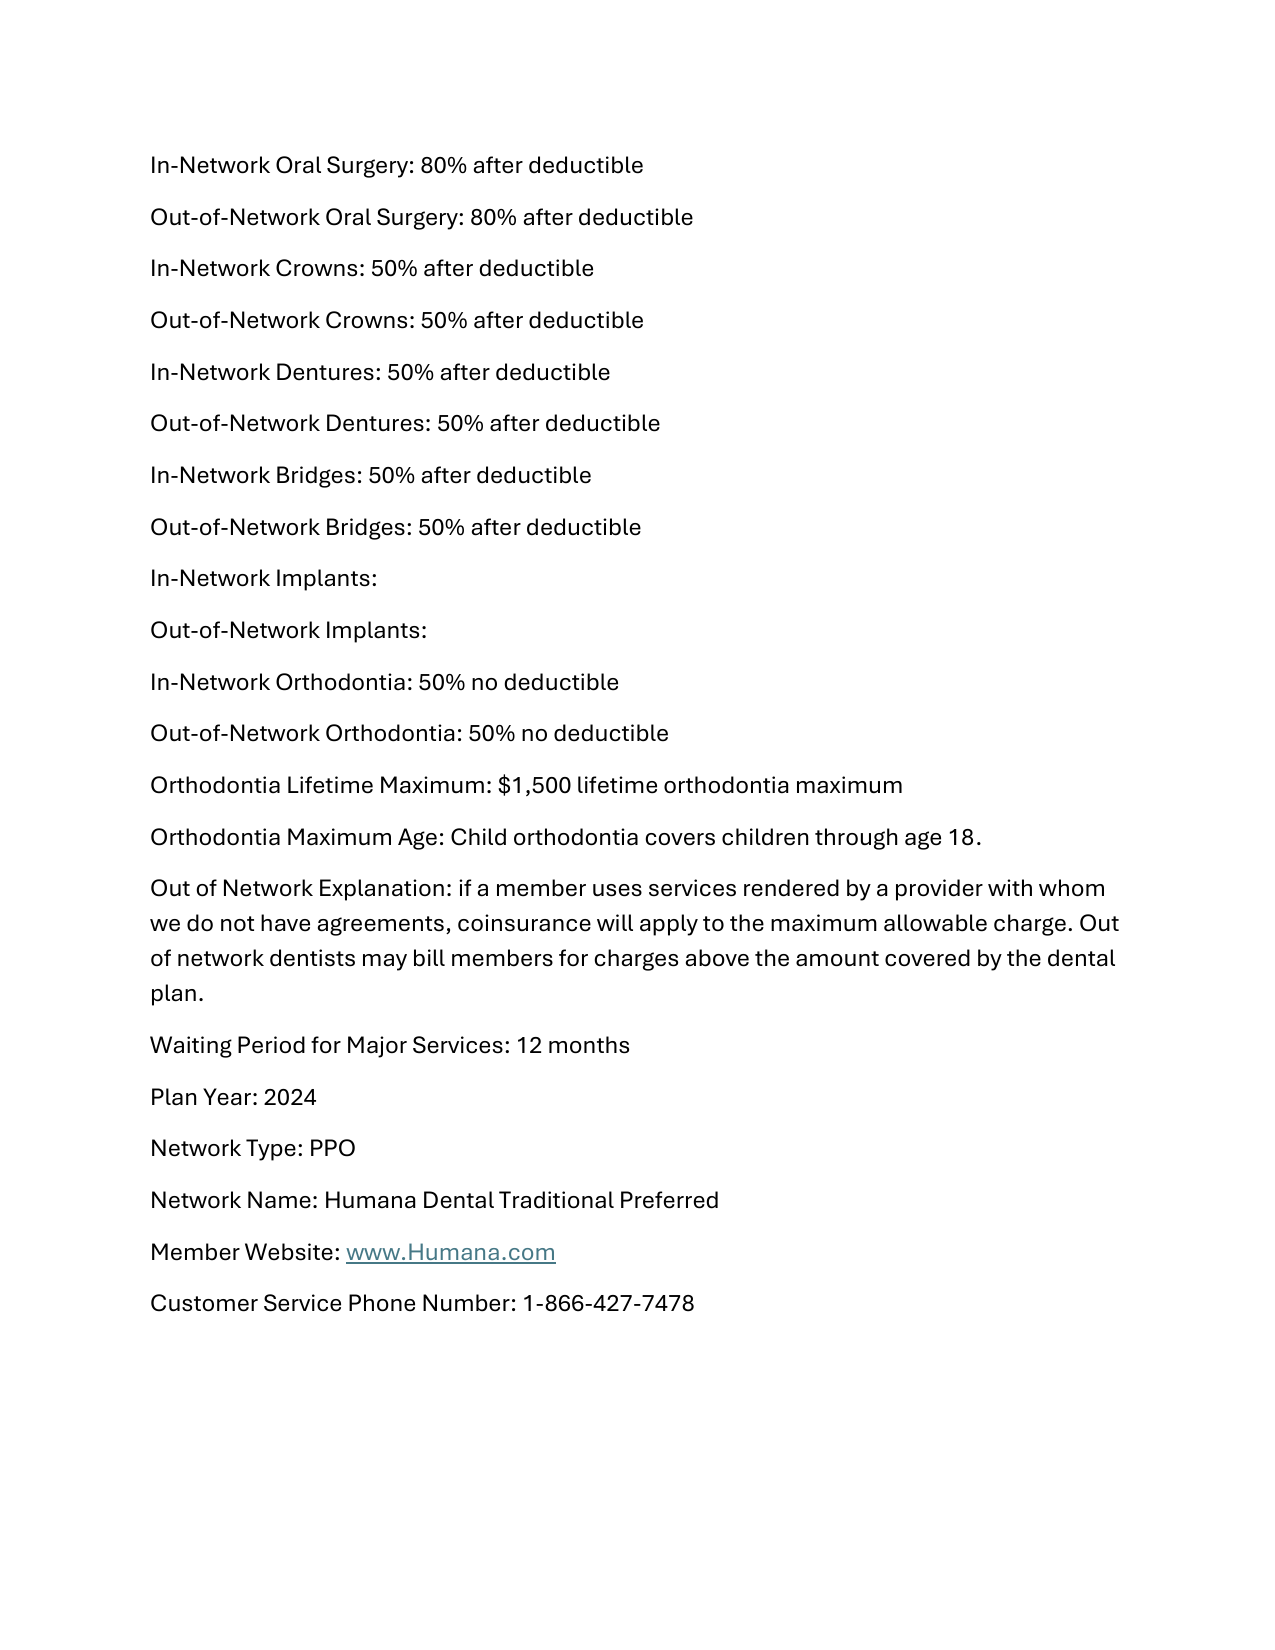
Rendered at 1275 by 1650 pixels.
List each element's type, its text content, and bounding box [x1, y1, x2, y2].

text Orthodontia Lifetime Maximum: $1,500 lifetime orthodontia maximum [150, 770, 1125, 801]
text In-Network Implants: [150, 563, 1125, 594]
text In-Network Crowns: 50% after deductible [150, 253, 1125, 284]
text In-Network Orthodontia: 50% no deductible [150, 667, 1125, 697]
text Out-of-Network Dentures: 50% after deductible [150, 408, 1125, 439]
text In-Network Dentures: 50% after deductible [150, 357, 1125, 387]
text Waiting Period for Major Services: 12 months [150, 1030, 1125, 1061]
text Out-of-Network Bridges: 50% after deductible [150, 512, 1125, 542]
text Network Name: Humana Dental Traditional Preferred [150, 1185, 1125, 1216]
text Out of Network Explanation: if a member uses services rendered by a provider with whom we do not have agreements, coinsurance will apply to the maximum allowable charge. Out of network dentists may bill members for charges above the amount covered by the dental plan. [150, 873, 1125, 1009]
text In-Network Bridges: 50% after deductible [150, 460, 1125, 491]
text Out-of-Network Oral Surgery: 80% after deductible [150, 202, 1125, 232]
text Out-of-Network Implants: [150, 615, 1125, 646]
text Out-of-Network Orthodontia: 50% no deductible [150, 718, 1125, 749]
text In-Network Oral Surgery: 80% after deductible [150, 150, 1125, 181]
text Out-of-Network Crowns: 50% after deductible [150, 305, 1125, 336]
text Orthodontia Maximum Age: Child orthodontia covers children through age 18. [150, 822, 1125, 852]
text Customer Service Phone Number: 1-866-427-7478 [150, 1288, 1125, 1319]
text Plan Year: 2024 [150, 1082, 1125, 1112]
text Member Website: www.Humana.com [150, 1237, 1125, 1267]
text Network Type: PPO [150, 1133, 1125, 1164]
